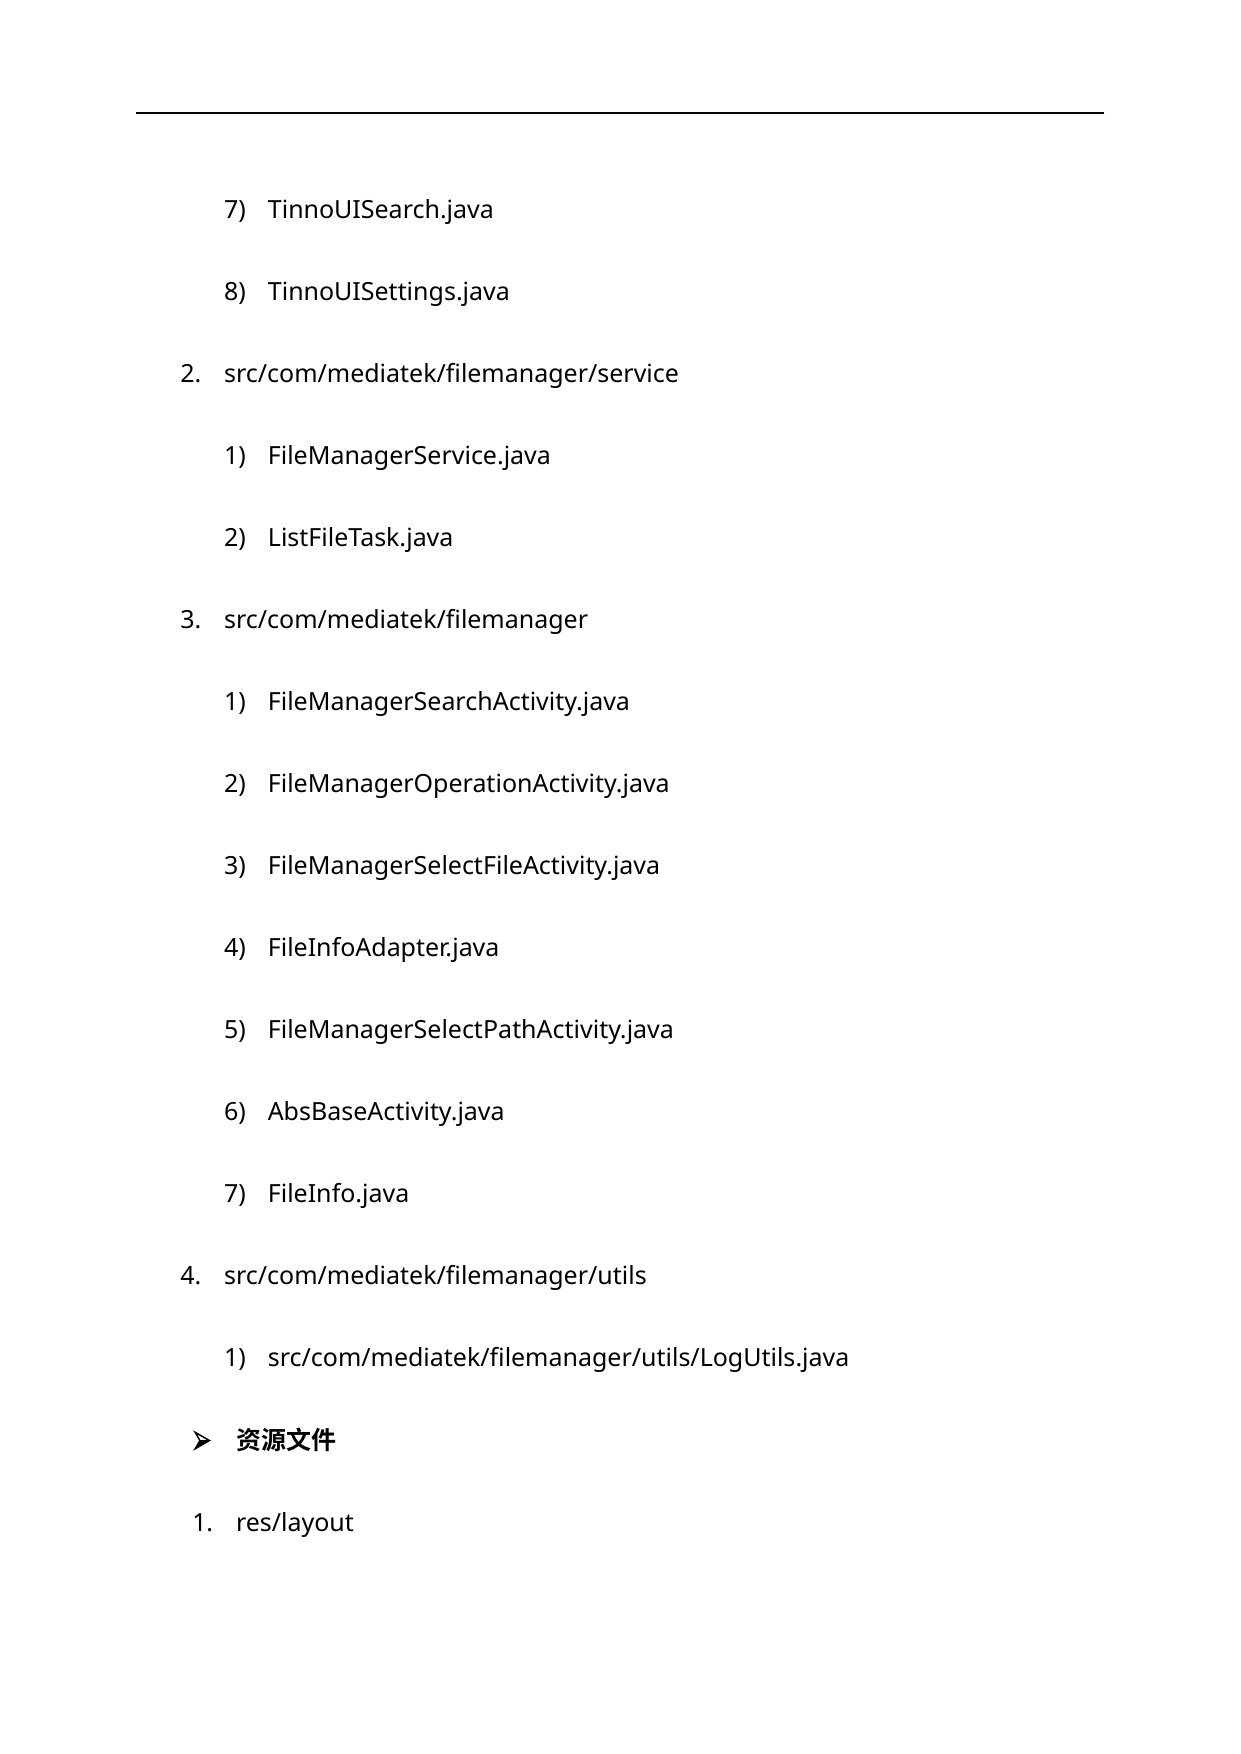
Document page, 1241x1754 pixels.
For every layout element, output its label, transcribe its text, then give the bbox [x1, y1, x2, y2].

list 资源文件 [192, 1406, 1093, 1471]
list FileInfoAdapter.java [224, 914, 1093, 979]
list FileManagerSelectFileActivity.java [224, 832, 1093, 897]
list src/com/mediatek/filemanager [180, 586, 1093, 651]
list FileManagerSearchActivity.java [224, 668, 1093, 733]
list src/com/mediatek/filemanager/utils [180, 1242, 1093, 1307]
list FileInfo.java [224, 1160, 1093, 1225]
list TinnoUISearch.java [224, 176, 1093, 241]
list FileManagerService.java [224, 422, 1093, 487]
list FileManagerSelectPathActivity.java [224, 996, 1093, 1061]
list AbsBaseActivity.java [224, 1078, 1093, 1143]
list src/com/mediatek/filemanager/service [180, 340, 1093, 405]
list ListFileTask.java [224, 504, 1093, 569]
list FileManagerOperationActivity.java [224, 750, 1093, 815]
list src/com/mediatek/filemanager/utils/LogUtils.java [224, 1324, 1093, 1389]
list res/layout [192, 1489, 1093, 1554]
list TinnoUISettings.java [224, 258, 1093, 323]
